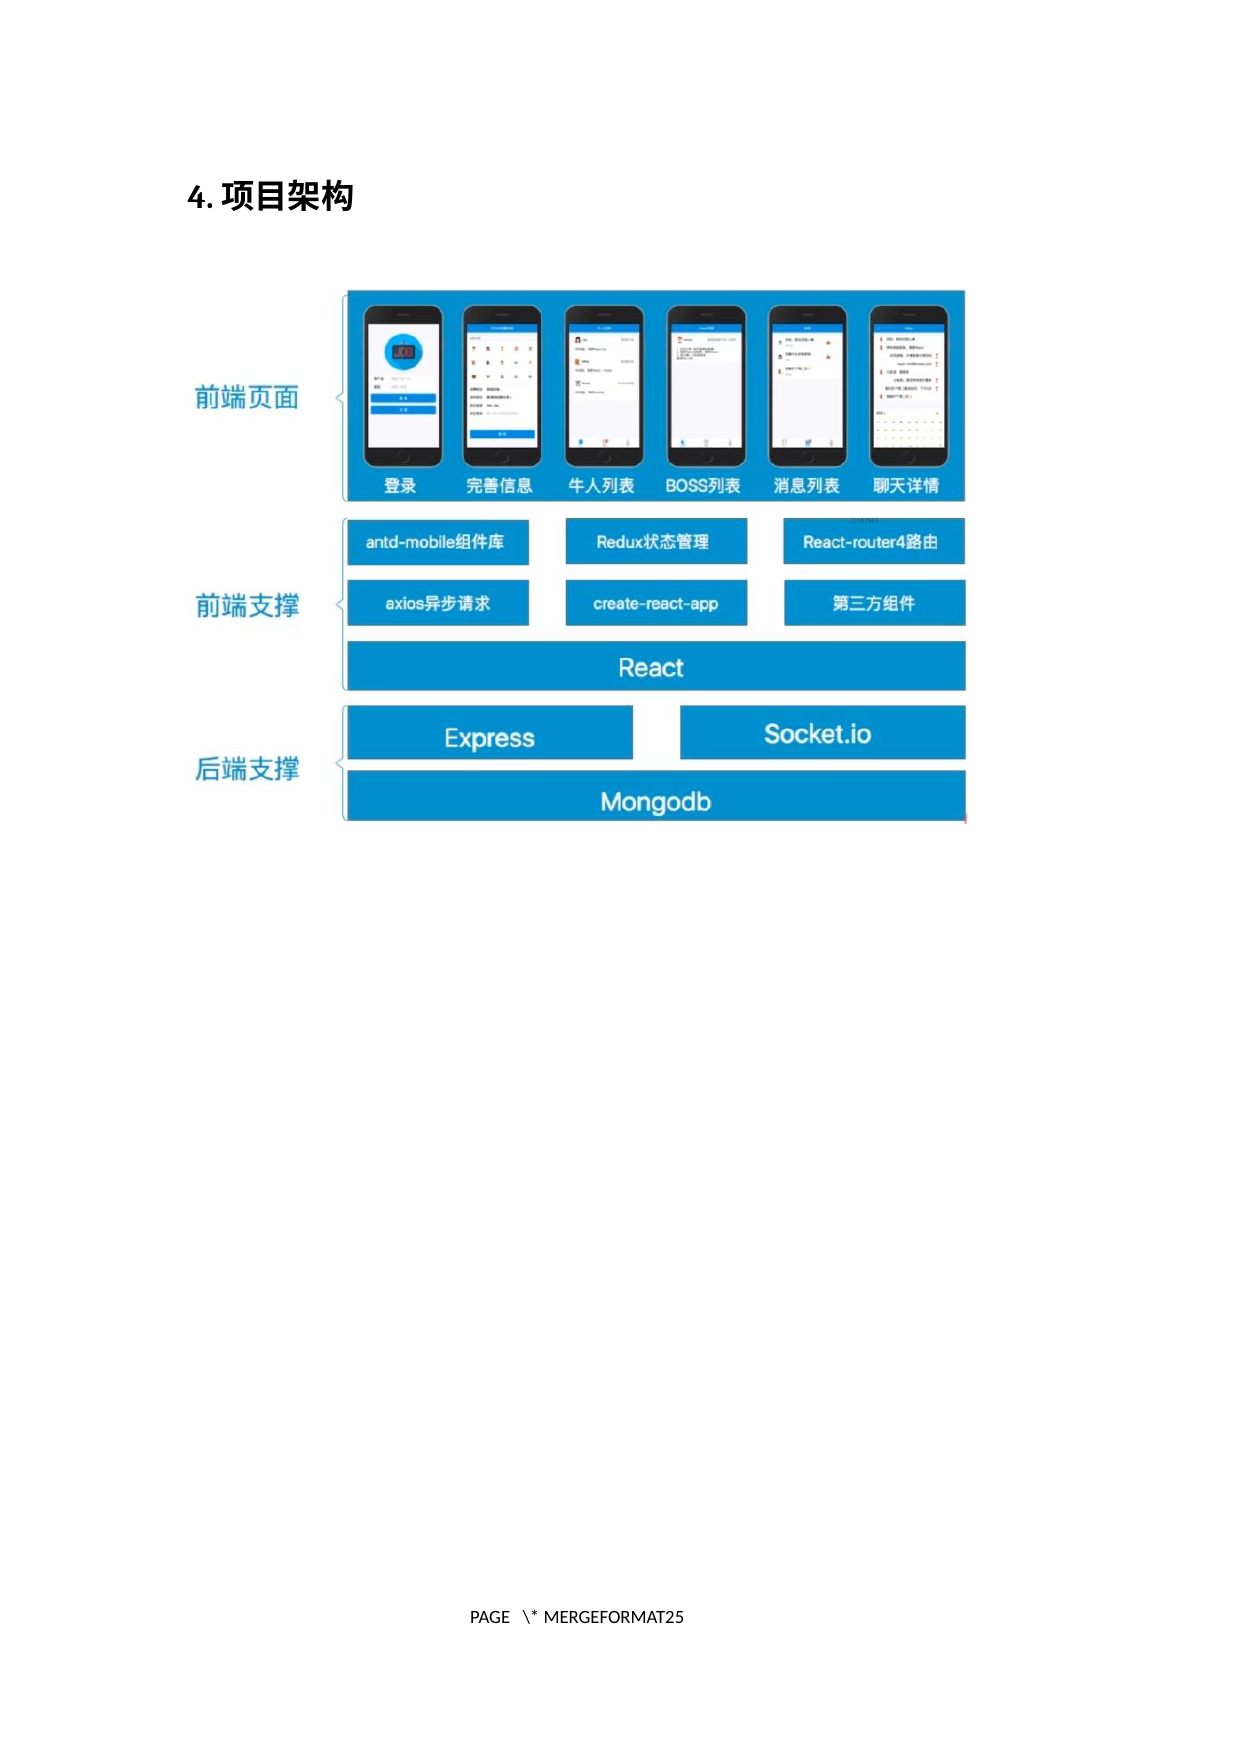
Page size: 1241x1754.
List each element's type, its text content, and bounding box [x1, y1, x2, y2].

picture [187, 289, 968, 824]
subtitle 项目架构 [187, 162, 1053, 227]
